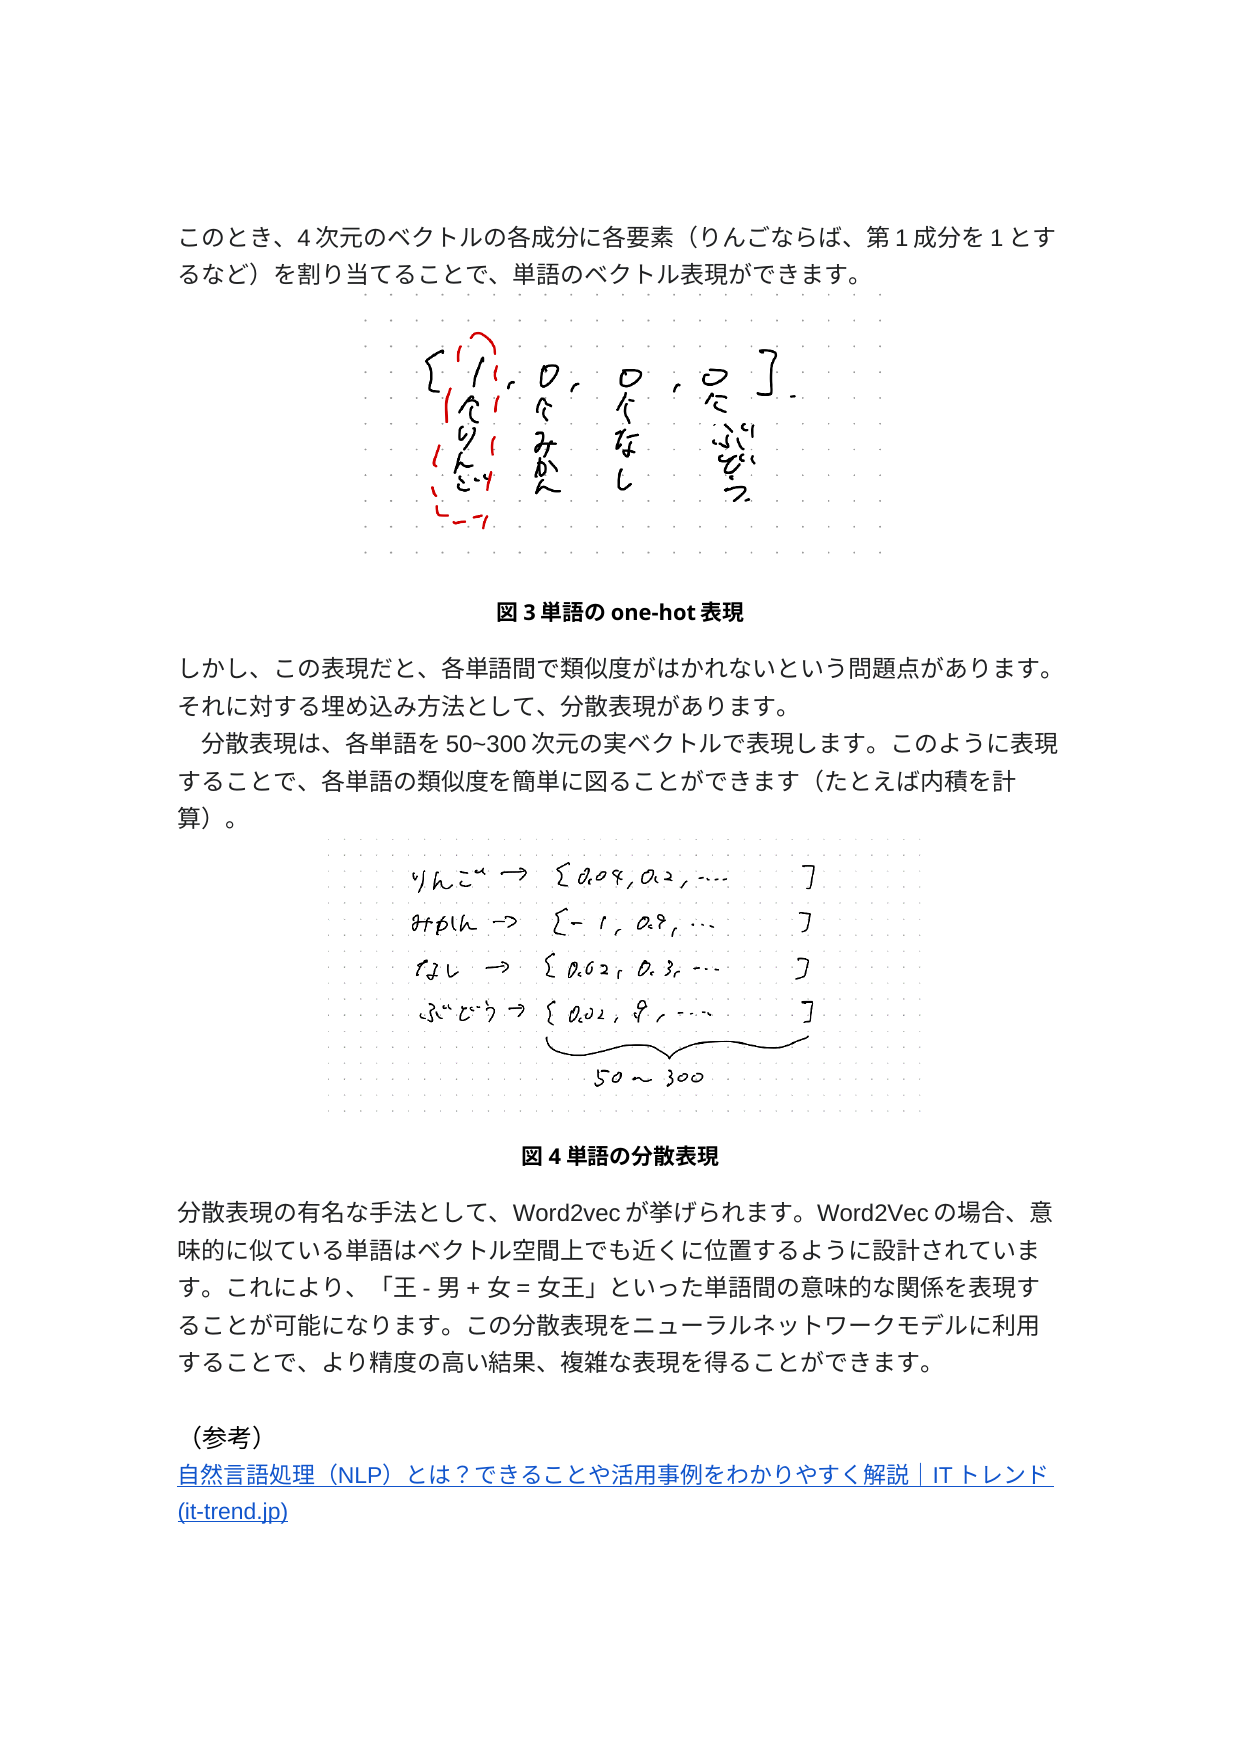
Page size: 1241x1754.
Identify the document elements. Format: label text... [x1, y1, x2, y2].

text 分散表現は、各単語を50~300次元の実ベクトルで表現します。このように表現することで、各単語の類似度を簡単に図ることができます（たとえば内積を計算）。 [177, 723, 1063, 836]
text 分散表現の有名な手法として、Word2vecが挙げられます。Word2Vecの場合、意味的に似ている単語はベクトル空間上でも近くに位置するように設計されています。これにより、「王 - 男 + 女 = 女王」といった単語間の意味的な関係を表現することが可能になります。この分散表現をニューラルネットワークモデルに利用することで、より精度の高い結果、複雑な表現を得ることができます。 [177, 1193, 1063, 1380]
text 図 3 単語のone-hot表現 [177, 592, 1063, 629]
text （参考） [177, 1418, 1063, 1455]
picture [347, 291, 893, 562]
picture [314, 836, 926, 1113]
text しかし、この表現だと、各単語間で類似度がはかれないという問題点があります。それに対する埋め込み方法として、分散表現があります。 [177, 684, 1063, 723]
text 図 4 単語の分散表現 [177, 1136, 1063, 1173]
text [177, 217, 1063, 292]
text 自然言語処理（NLP）とは？できることや活用事例をわかりやすく解説｜ITトレンド (it-trend.jp) [177, 1455, 1063, 1530]
